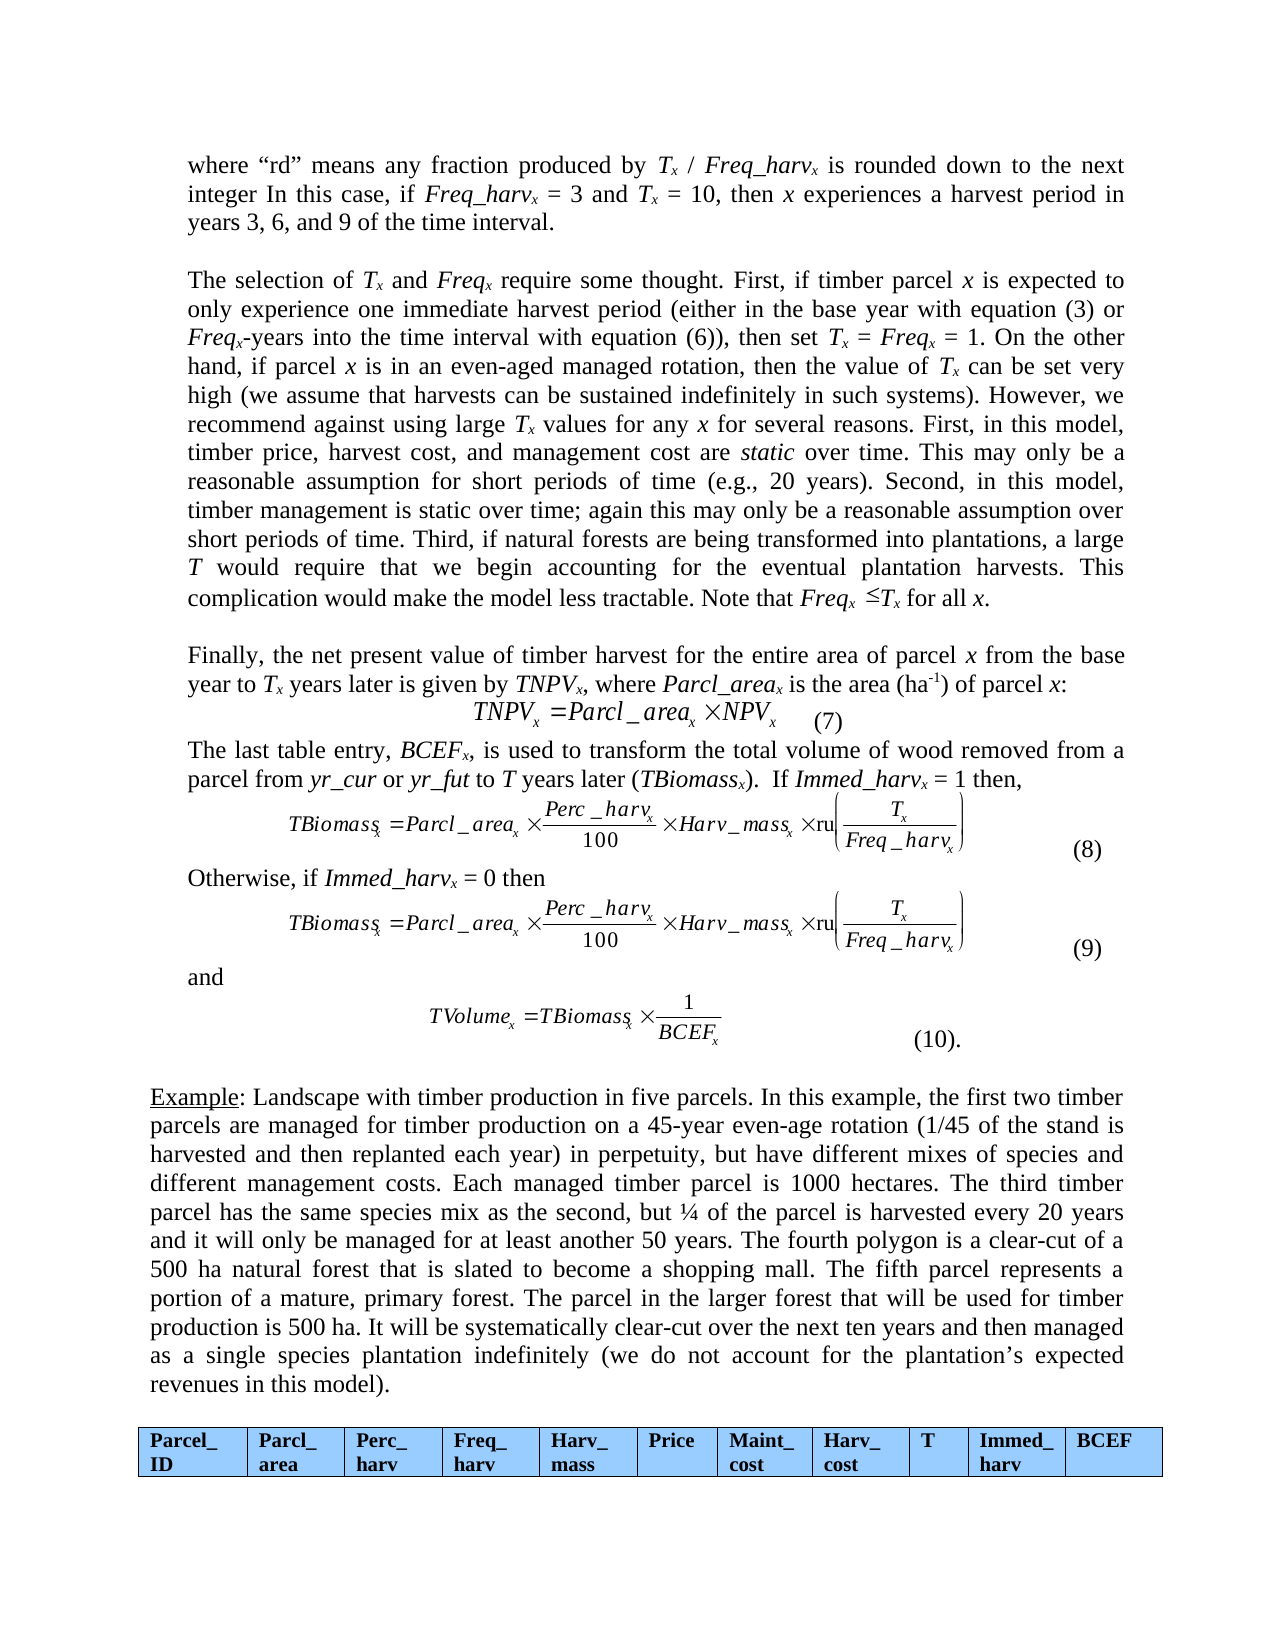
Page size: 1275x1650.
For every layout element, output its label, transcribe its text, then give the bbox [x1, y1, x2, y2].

text (8) [187, 792, 1125, 863]
table_header Maint_ cost [718, 1428, 812, 1476]
text (10). [187, 991, 1125, 1053]
table_header BCEF [1066, 1428, 1162, 1476]
text where “rd” means any fraction produced by Tx / Freq_harvx is rounded down to the next integer In this case, if Freq_harvx = 3 and Tx = 10, then x experiences a harvest period in years 3, 6, and 9 of the time interval. [187, 150, 1125, 236]
text (7) [187, 698, 1125, 735]
text Example: Landscape with timber production in five parcels. In this example, the first two timber parcels are managed for timber production on a 45-year even-age rotation (1/45 of the stand is harvested and then replanted each year) in perpetuity, but have different mixes of species and different management costs. Each managed timber parcel is 1000 hectares. The third timber parcel has the same species mix as the second, but ¼ of the parcel is harvested every 20 years and it will only be managed for at least another 50 years. The fourth polygon is a clear-cut of a 500 ha natural forest that is slated to become a shopping mall. The fifth parcel represents a portion of a mature, primary forest. The parcel in the larger forest that will be used for timber production is 500 ha. It will be systematically clear-cut over the next ten years and then managed as a single species plantation indefinitely (we do not account for the plantation’s expected revenues in this model). [150, 1082, 1125, 1398]
table_header Freq_ harv [443, 1428, 539, 1476]
table_header Price [638, 1428, 717, 1476]
text Finally, the net present value of timber harvest for the entire area of parcel x from the base year to Tx years later is given by TNPVx, where Parcl_areax is the area (ha-1) of parcel x: [187, 640, 1125, 698]
table_header Parcel_ ID [139, 1428, 247, 1476]
table_header Immed_ harv [969, 1428, 1065, 1476]
table_header Parcl_ area [248, 1428, 344, 1476]
text and [187, 962, 1125, 991]
text (9) [187, 892, 1125, 962]
text Otherwise, if Immed_harvx = 0 then [187, 863, 1125, 892]
table_header Harv_ mass [540, 1428, 637, 1476]
table_header T [910, 1428, 968, 1476]
table_header Perc_ harv [345, 1428, 442, 1476]
table_header Harv_ cost [813, 1428, 909, 1476]
text The selection of Tx and Freqx require some thought. First, if timber parcel x is expected to only experience one immediate harvest period (either in the base year with equation (3) or Freqx-years into the time interval with equation (6)), then set Tx = Freqx = 1. On the other hand, if parcel x is in an even-aged managed rotation, then the value of Tx can be set very high (we assume that harvests can be sustained indefinitely in such systems). However, we recommend against using large Tx values for any x for several reasons. First, in this model, timber price, harvest cost, and management cost are static over time. This may only be a reasonable assumption for short periods of time (e.g., 20 years). Second, in this model, timber management is static over time; again this may only be a reasonable assumption over short periods of time. Third, if natural forests are being transformed into plantations, a large T would require that we begin accounting for the eventual plantation harvests. This complication would make the model less tractable. Note that Freqx Tx for all x. [187, 265, 1125, 612]
text The last table entry, BCEFx, is used to transform the total volume of wood removed from a parcel from yr_cur or yr_fut to T years later (TBiomassx). If Immed_harvx = 1 then, [187, 735, 1125, 792]
